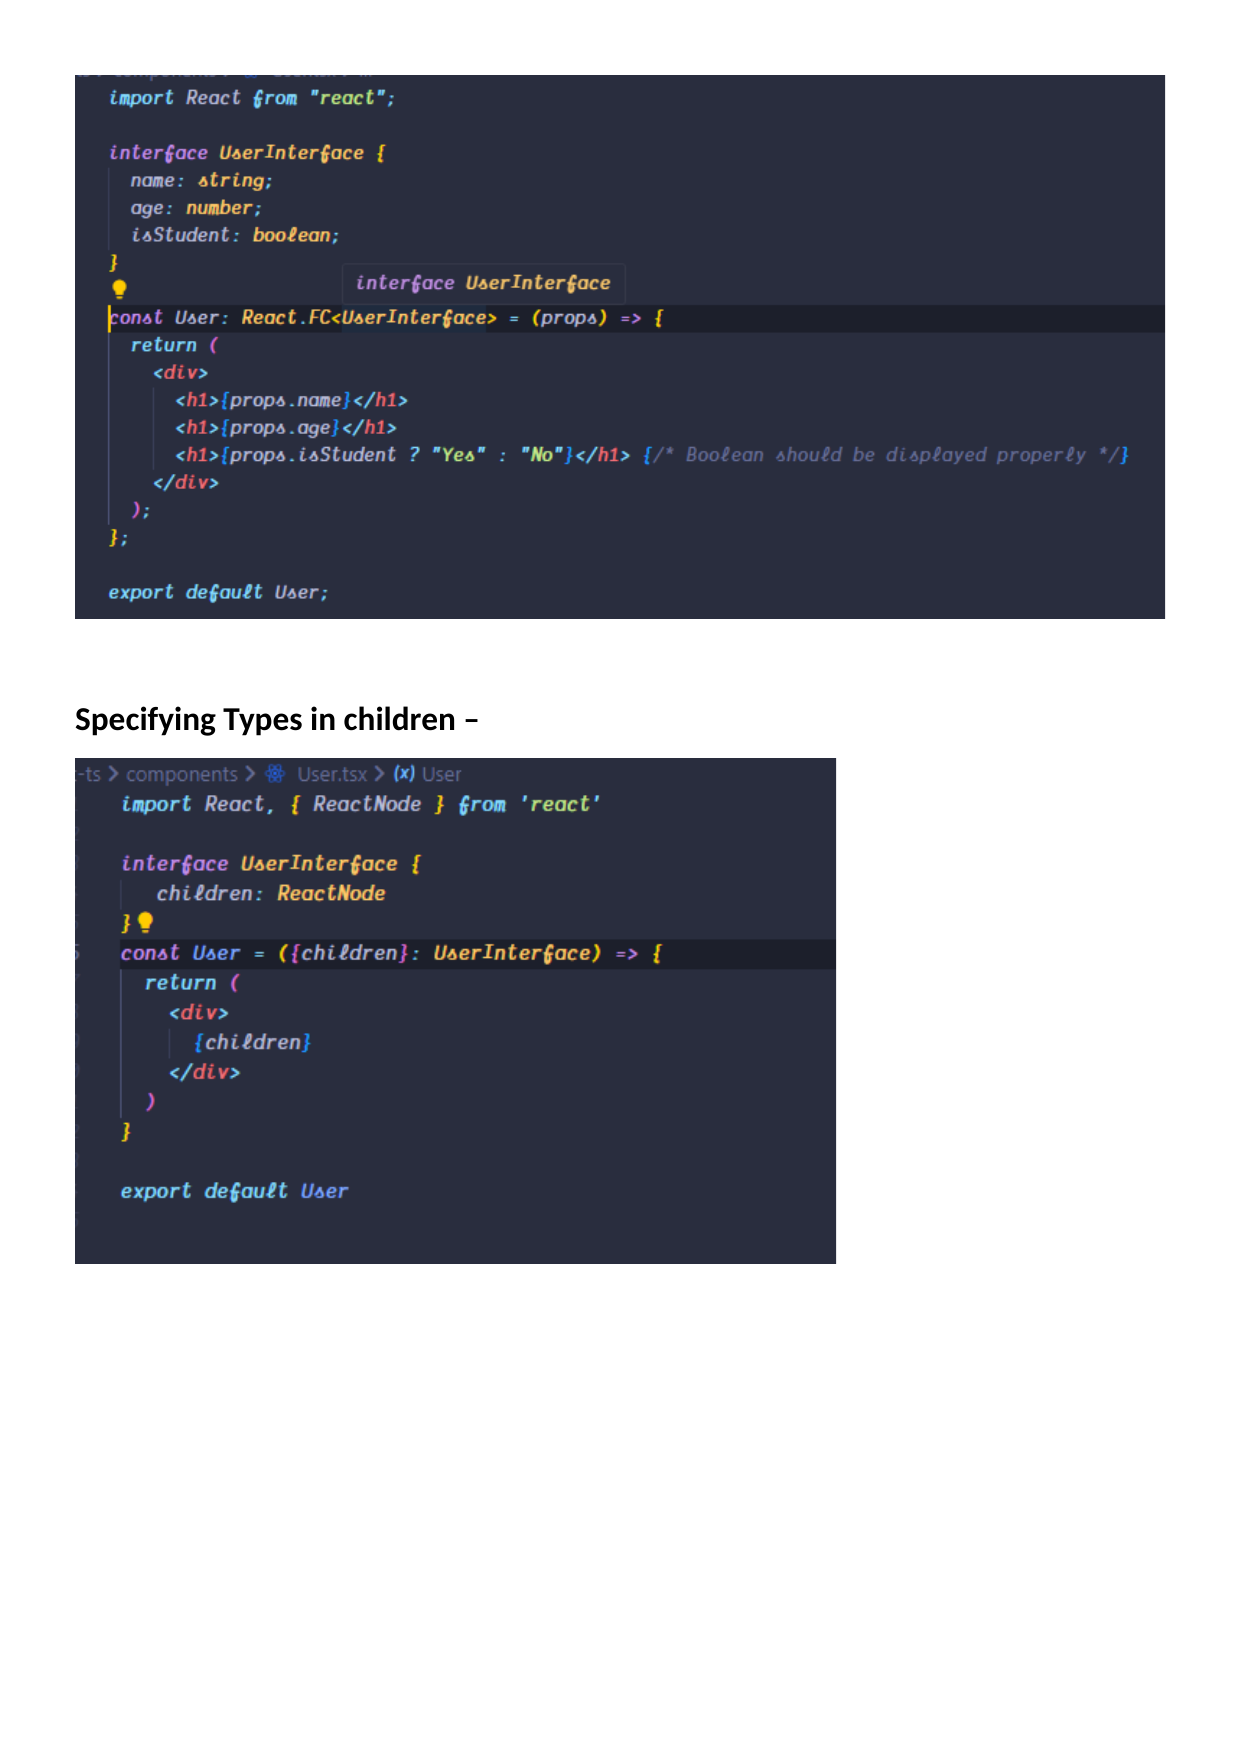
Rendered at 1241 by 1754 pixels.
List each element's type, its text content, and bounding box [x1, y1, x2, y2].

picture [75, 75, 1166, 619]
picture [75, 758, 837, 1264]
text Specifying Types in children – [75, 698, 1165, 739]
